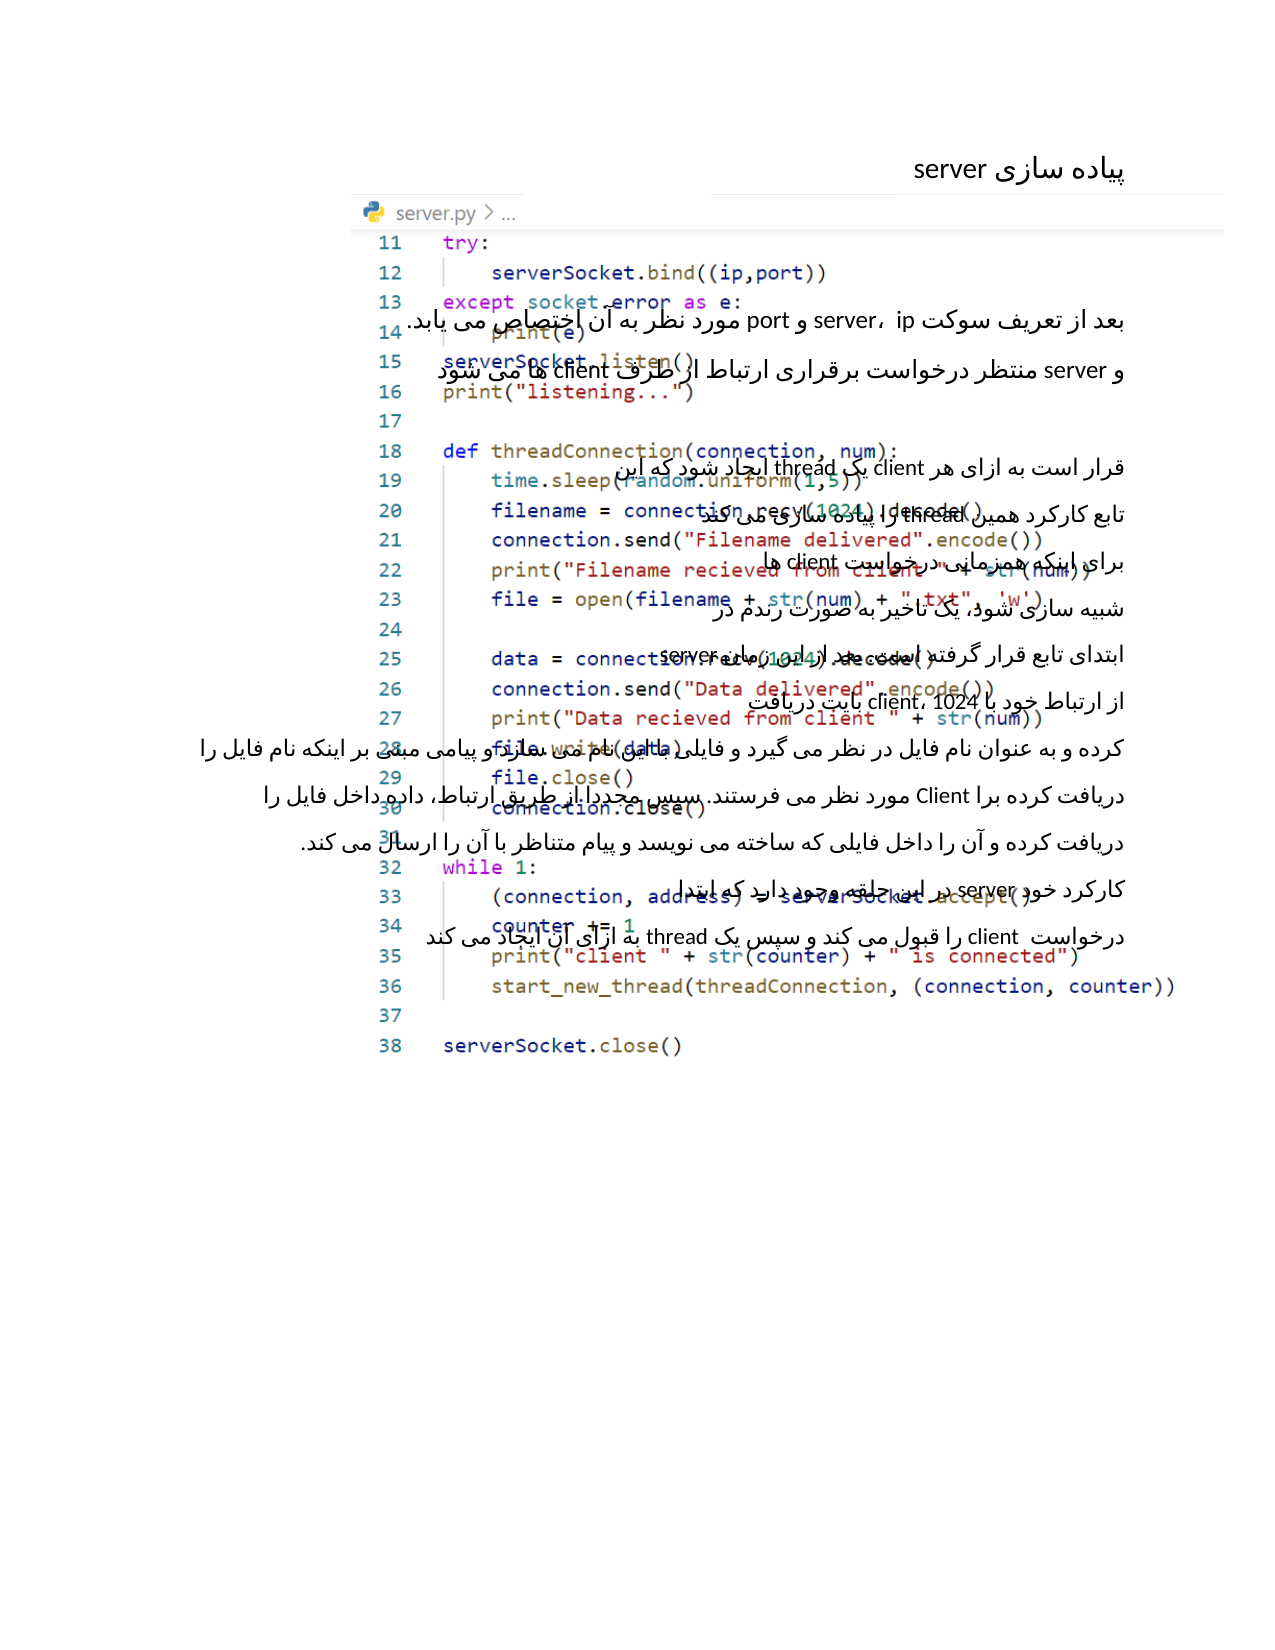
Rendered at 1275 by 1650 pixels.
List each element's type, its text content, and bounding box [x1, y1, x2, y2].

text درخواست client را قبول می کند و سپس یک thread به ازای آن ایجاد می کند [150, 922, 1125, 950]
text دریافت کرده برا Client مورد نظر می فرستند. سپس مجددا از طریق ارتباط، داده داخل فایل را [150, 781, 1125, 809]
text بعد از تعریف سوکت server، ip و port مورد نظر به آن اختصاص می یابد. [150, 304, 1125, 335]
picture [351, 194, 1224, 1068]
text کرده و به عنوان نام فایل در نظر می گیرد و فایلی با این نام می سازد و پیامی مبنی بر اینکه نام فایل را [150, 734, 1125, 762]
text قرار است به ازای هر client یک thread ایجاد شود که این [150, 453, 1125, 481]
text تابع کارکرد همین thread را پیاده سازی می کند [150, 500, 1125, 528]
text ابتدای تابع قرار گرفته است. بعد از این زمان server [150, 641, 1125, 668]
text پیاده سازی server [150, 150, 1125, 186]
text کارکرد خود server در این حلقه وجود دارد که ابتدا [150, 875, 1125, 903]
text دریافت کرده و آن را داخل فایلی که ساخته می نویسد و پیام متناظر با آن را ارسال می کند. [150, 828, 1125, 856]
text و server منتظر درخواست برقراری ارتباط از طرف client ها می شود [150, 354, 1125, 384]
text شبیه سازی شود، یک تاخیر به صورت رندم در [150, 594, 1125, 622]
text برای اینکه همزمانی درخواست client ها [150, 547, 1125, 575]
text از ارتباط خود با client، 1024 بایت دریافت [150, 687, 1125, 715]
